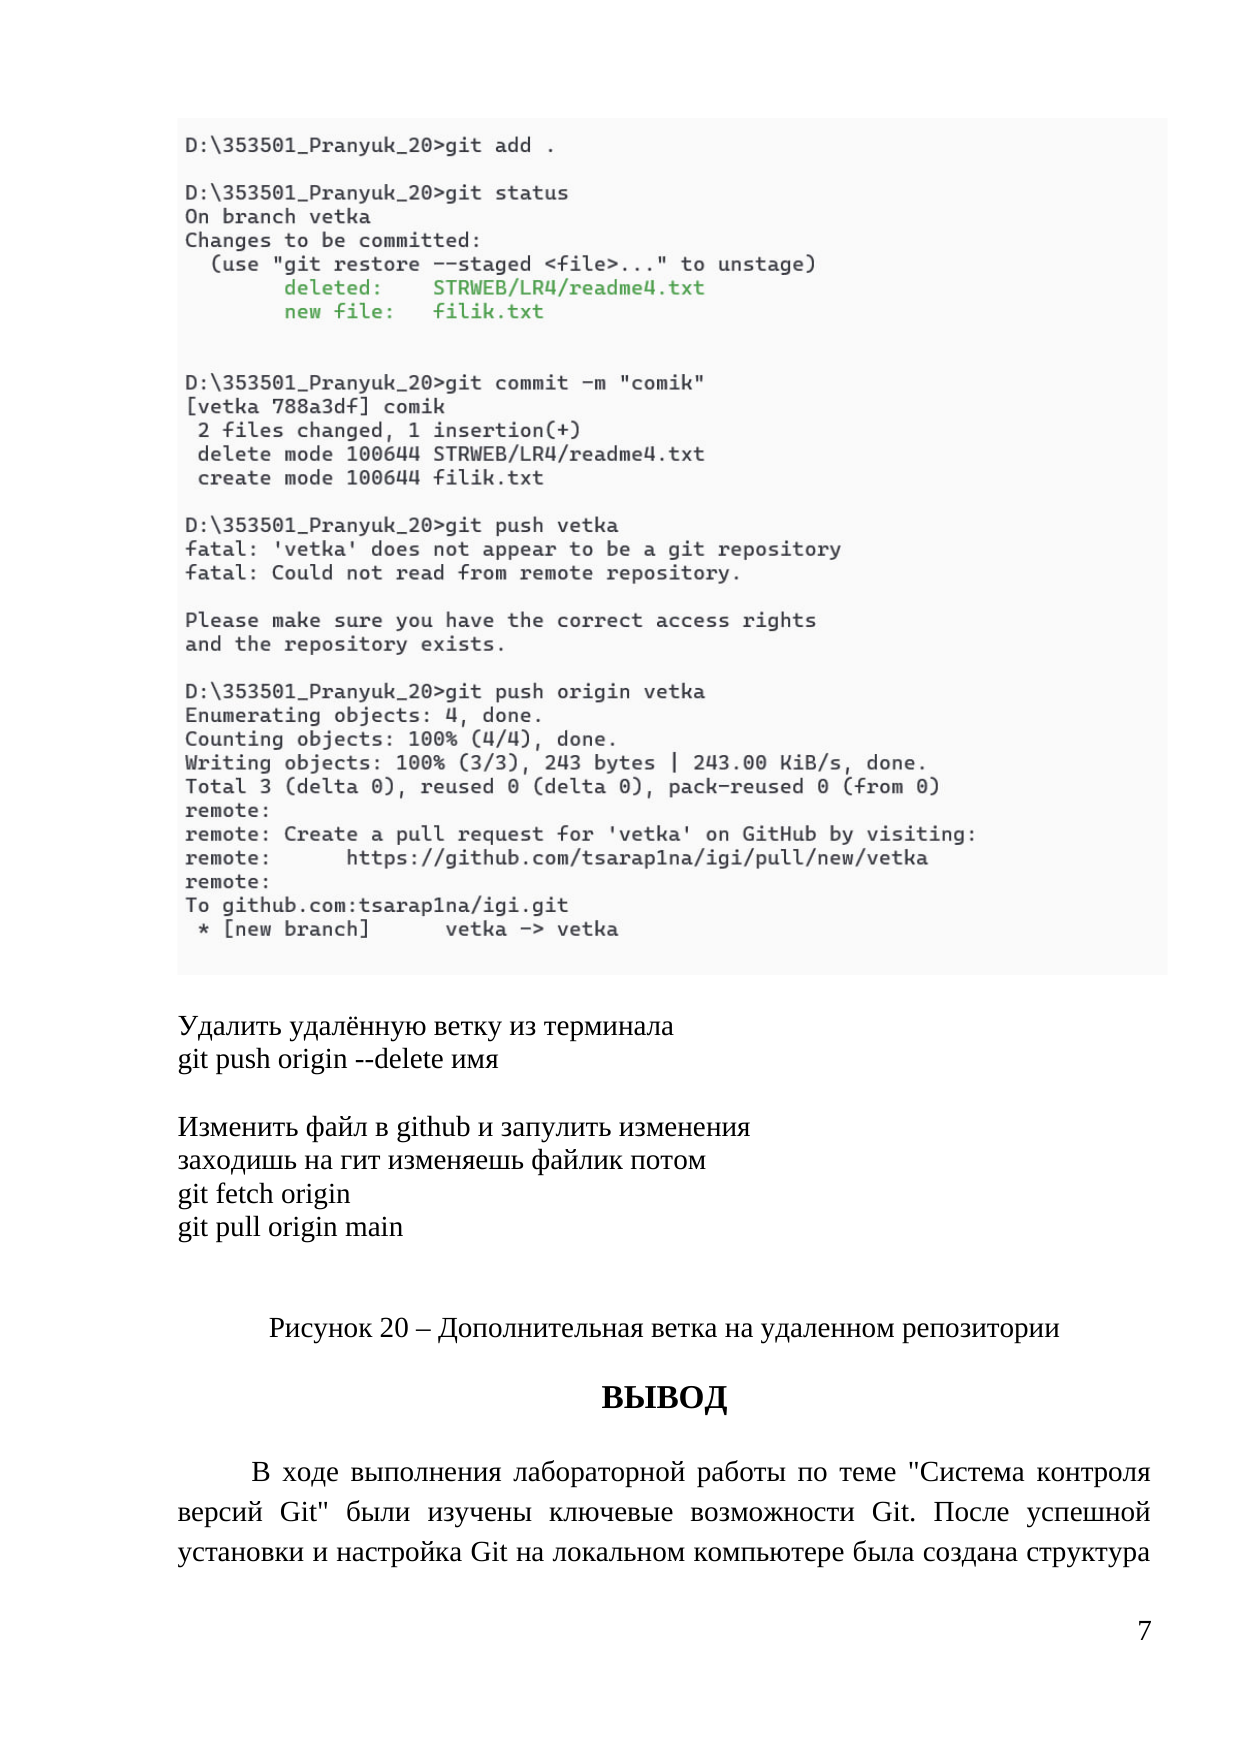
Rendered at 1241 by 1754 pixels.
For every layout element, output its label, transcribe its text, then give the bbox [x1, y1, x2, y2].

text заходишь на гит изменяешь файлик потом [177, 1142, 1152, 1176]
text Изменить файл в github и запулить изменения [177, 1109, 1152, 1142]
text Рисунок 20 – Дополнительная ветка на удаленном репозитории [177, 1310, 1152, 1343]
text ВЫВОД [177, 1377, 1152, 1415]
text git fetch origin [177, 1176, 1152, 1209]
text Удалить удалённую ветку из терминала [177, 1008, 1152, 1042]
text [177, 1454, 1152, 1568]
text git push origin --delete имя [177, 1042, 1152, 1075]
text git pull origin main [177, 1209, 1152, 1243]
picture [177, 118, 1168, 975]
